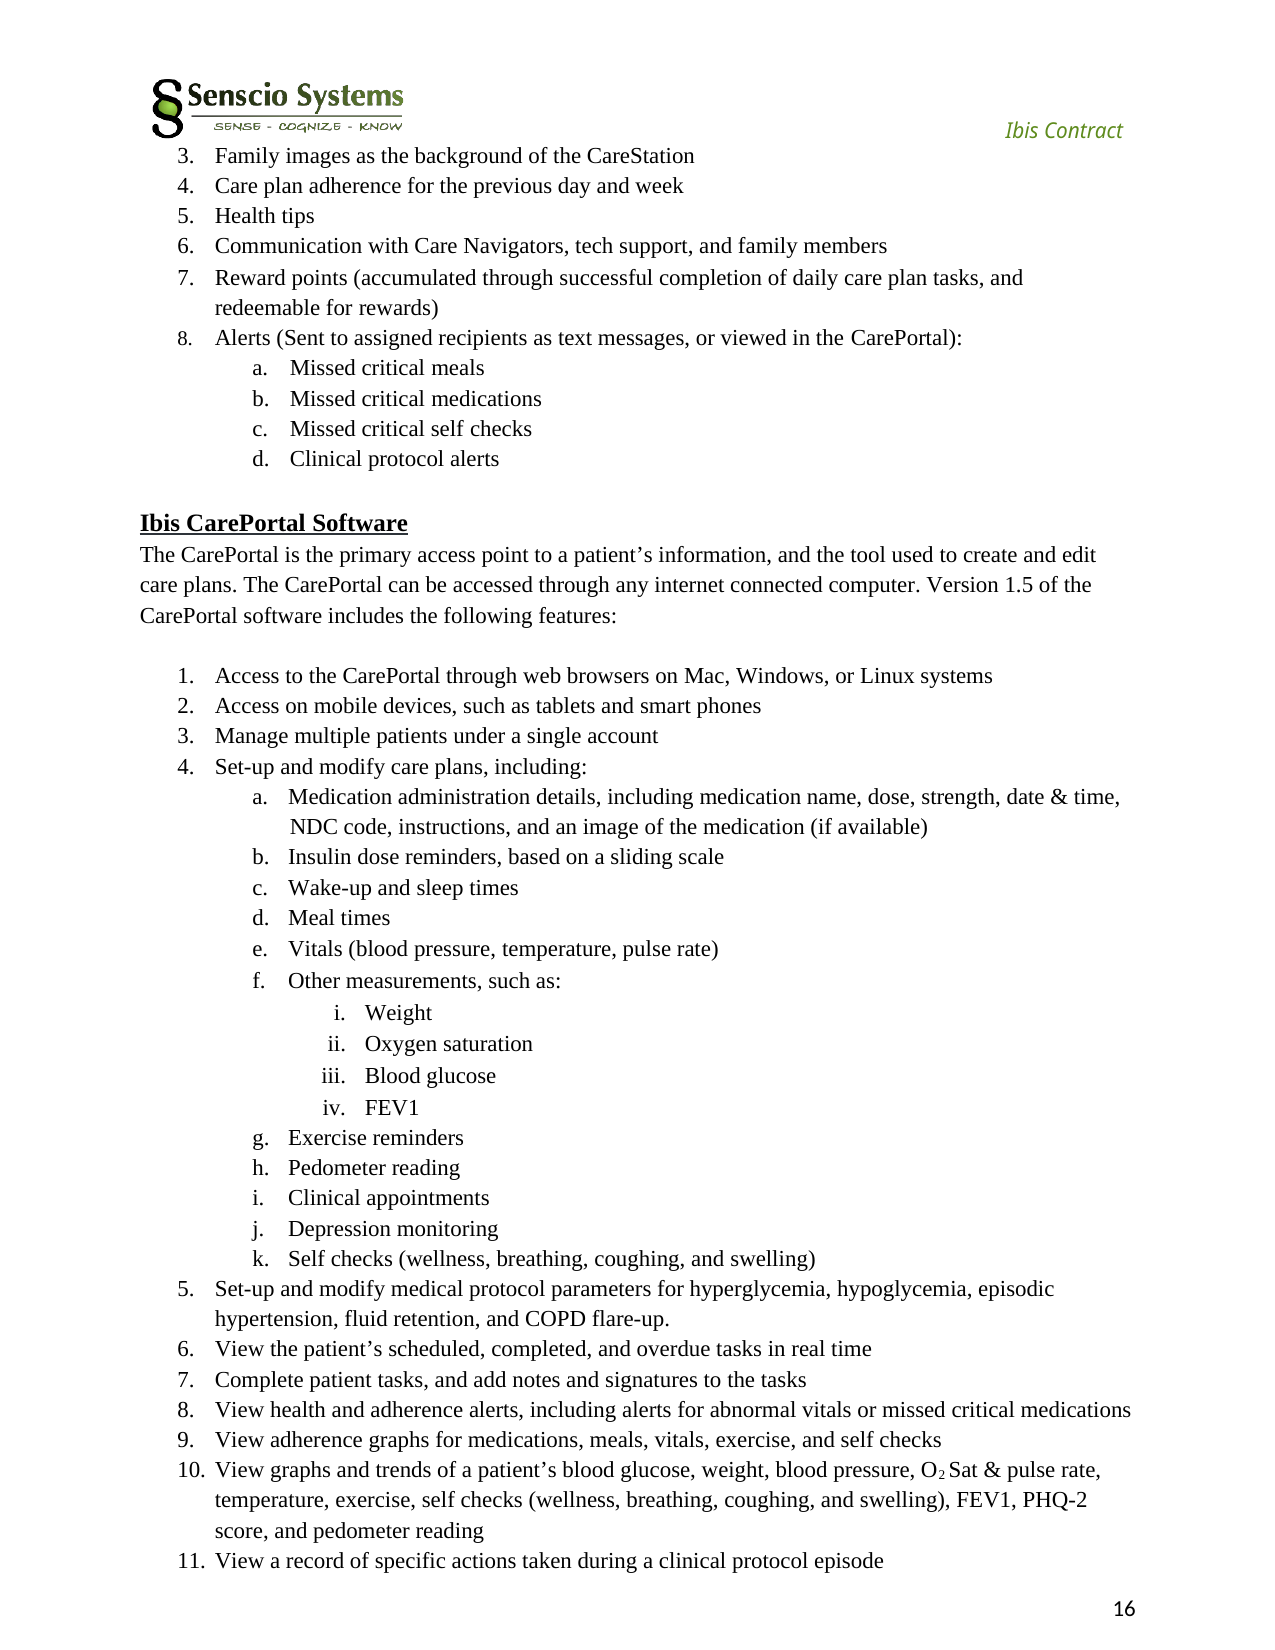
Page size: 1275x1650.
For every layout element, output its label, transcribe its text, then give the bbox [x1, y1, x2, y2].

list FEV1 [346, 1094, 1135, 1120]
list Communication with Care Navigators, tech support, and family members [177, 232, 1135, 259]
list Insulin dose reminders, based on a sliding scale [252, 843, 1135, 870]
list Blood glucose [346, 1062, 1135, 1088]
list Reward points (accumulated through successful completion of daily care plan tasks, and redeemable for rewards) [177, 264, 1135, 320]
list Vitals (blood pressure, temperature, pulse rate) [252, 935, 1135, 962]
list Oxygen saturation [346, 1030, 1135, 1057]
list Access on mobile devices, such as tablets and smart phones [177, 692, 1135, 719]
list Weight [346, 999, 1135, 1025]
list Self checks (wellness, breathing, coughing, and swelling) [252, 1245, 1135, 1271]
list Access to the CarePortal through web browsers on Mac, Windows, or Linux systems [177, 662, 1135, 688]
list Alerts (Sent to assigned recipients as text messages, or viewed in the CarePortal): [177, 324, 1135, 351]
list Medication administration details, including medication name, dose, strength, date & time, NDC code, instructions, and an image of the medication (if available) [252, 783, 1135, 839]
list View the patient’s scheduled, completed, and overdue tasks in real time [177, 1335, 1135, 1362]
list Set-up and modify care plans, including: [177, 753, 1135, 779]
list Missed critical meals [252, 354, 1135, 381]
list Clinical appointments [252, 1184, 1135, 1211]
list View a record of specific actions taken during a clinical protocol episode [177, 1547, 1135, 1573]
list View health and adherence alerts, including alerts for abnormal vitals or missed critical medications [177, 1396, 1135, 1422]
list Other measurements, such as: [252, 967, 1135, 993]
list Care plan adherence for the previous day and week [177, 172, 1135, 198]
text Ibis CarePortal Software [139, 508, 1135, 537]
list Manage multiple patients under a single account [177, 722, 1135, 749]
list Pedometer reading [252, 1154, 1135, 1181]
picture [150, 62, 404, 141]
list Depression monitoring [252, 1214, 1135, 1241]
list Clinical protocol alerts [252, 445, 1135, 471]
list Health tips [177, 202, 1135, 228]
text The CarePortal is the primary access point to a patient’s information, and the tool used to create and edit care plans. The CarePortal can be accessed through any internet connected computer. Version 1.5 of the CarePortal software includes the following features: [139, 541, 1135, 628]
list Family images as the background of the CareStation [177, 142, 1135, 168]
list Complete patient tasks, and add notes and signatures to the tasks [177, 1366, 1135, 1392]
list Exercise reminders [252, 1124, 1135, 1150]
list View adherence graphs for medications, meals, vitals, exercise, and self checks [177, 1426, 1135, 1452]
list Wake-up and sleep times [252, 873, 1135, 900]
list Meal times [252, 904, 1135, 930]
list View graphs and trends of a patient’s blood glucose, weight, blood pressure, O2 Sat & pulse rate, temperature, exercise, self checks (wellness, breathing, coughing, and swelling), FEV1, PHQ-2 score, and pedometer reading [177, 1456, 1135, 1543]
list Missed critical medications [252, 384, 1135, 411]
list Set-up and modify medical protocol parameters for hyperglycemia, hypoglycemia, episodic hypertension, fluid retention, and COPD flare-up. [177, 1275, 1135, 1332]
list Missed critical self checks [252, 415, 1135, 441]
